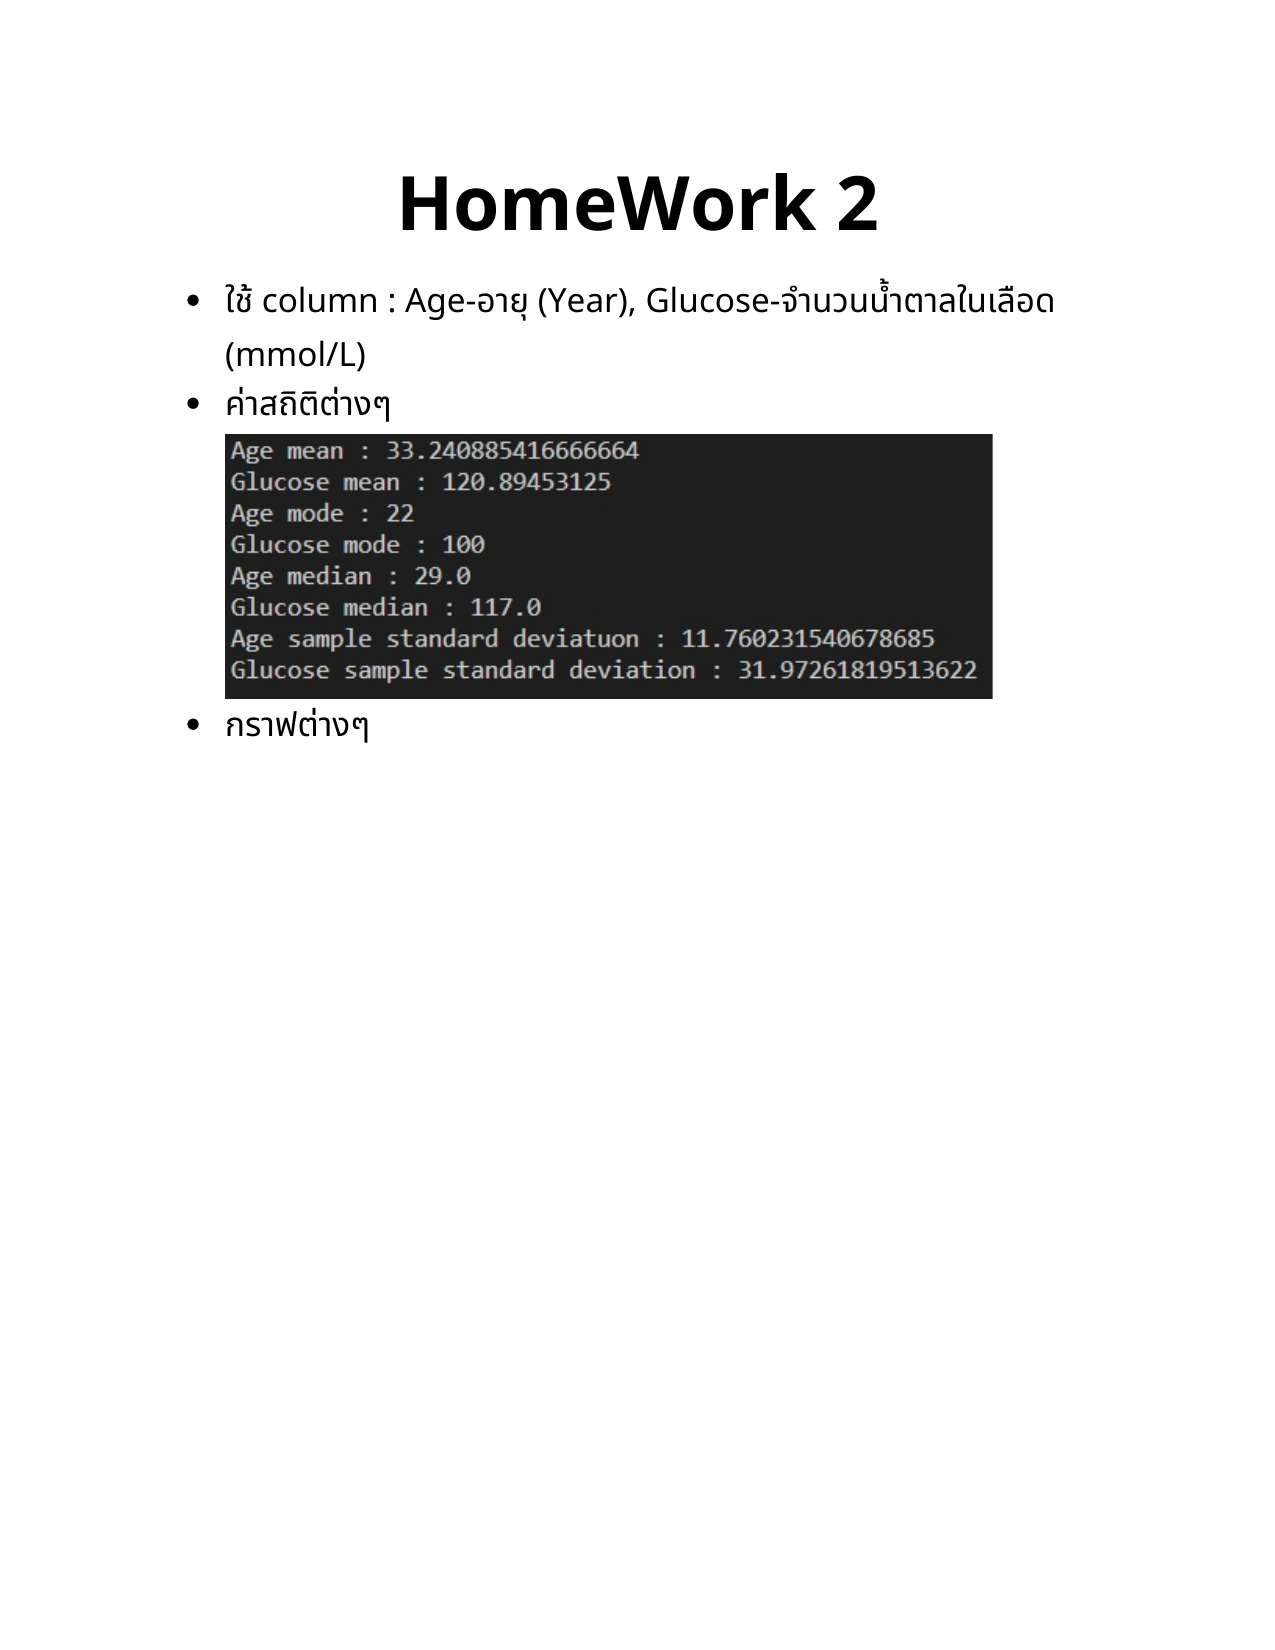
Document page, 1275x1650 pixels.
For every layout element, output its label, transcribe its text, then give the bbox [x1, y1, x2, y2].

list กราฟต่างๆ [187, 701, 1125, 752]
picture [225, 434, 993, 699]
list ใช้ column : Age-อายุ (Year), Glucose-จำนวนน้ำตาลในเลือด (mmol/L) [187, 277, 1125, 377]
list ค่าสถิติต่างๆ [187, 380, 1125, 431]
text HomeWork 2 [150, 150, 1125, 252]
